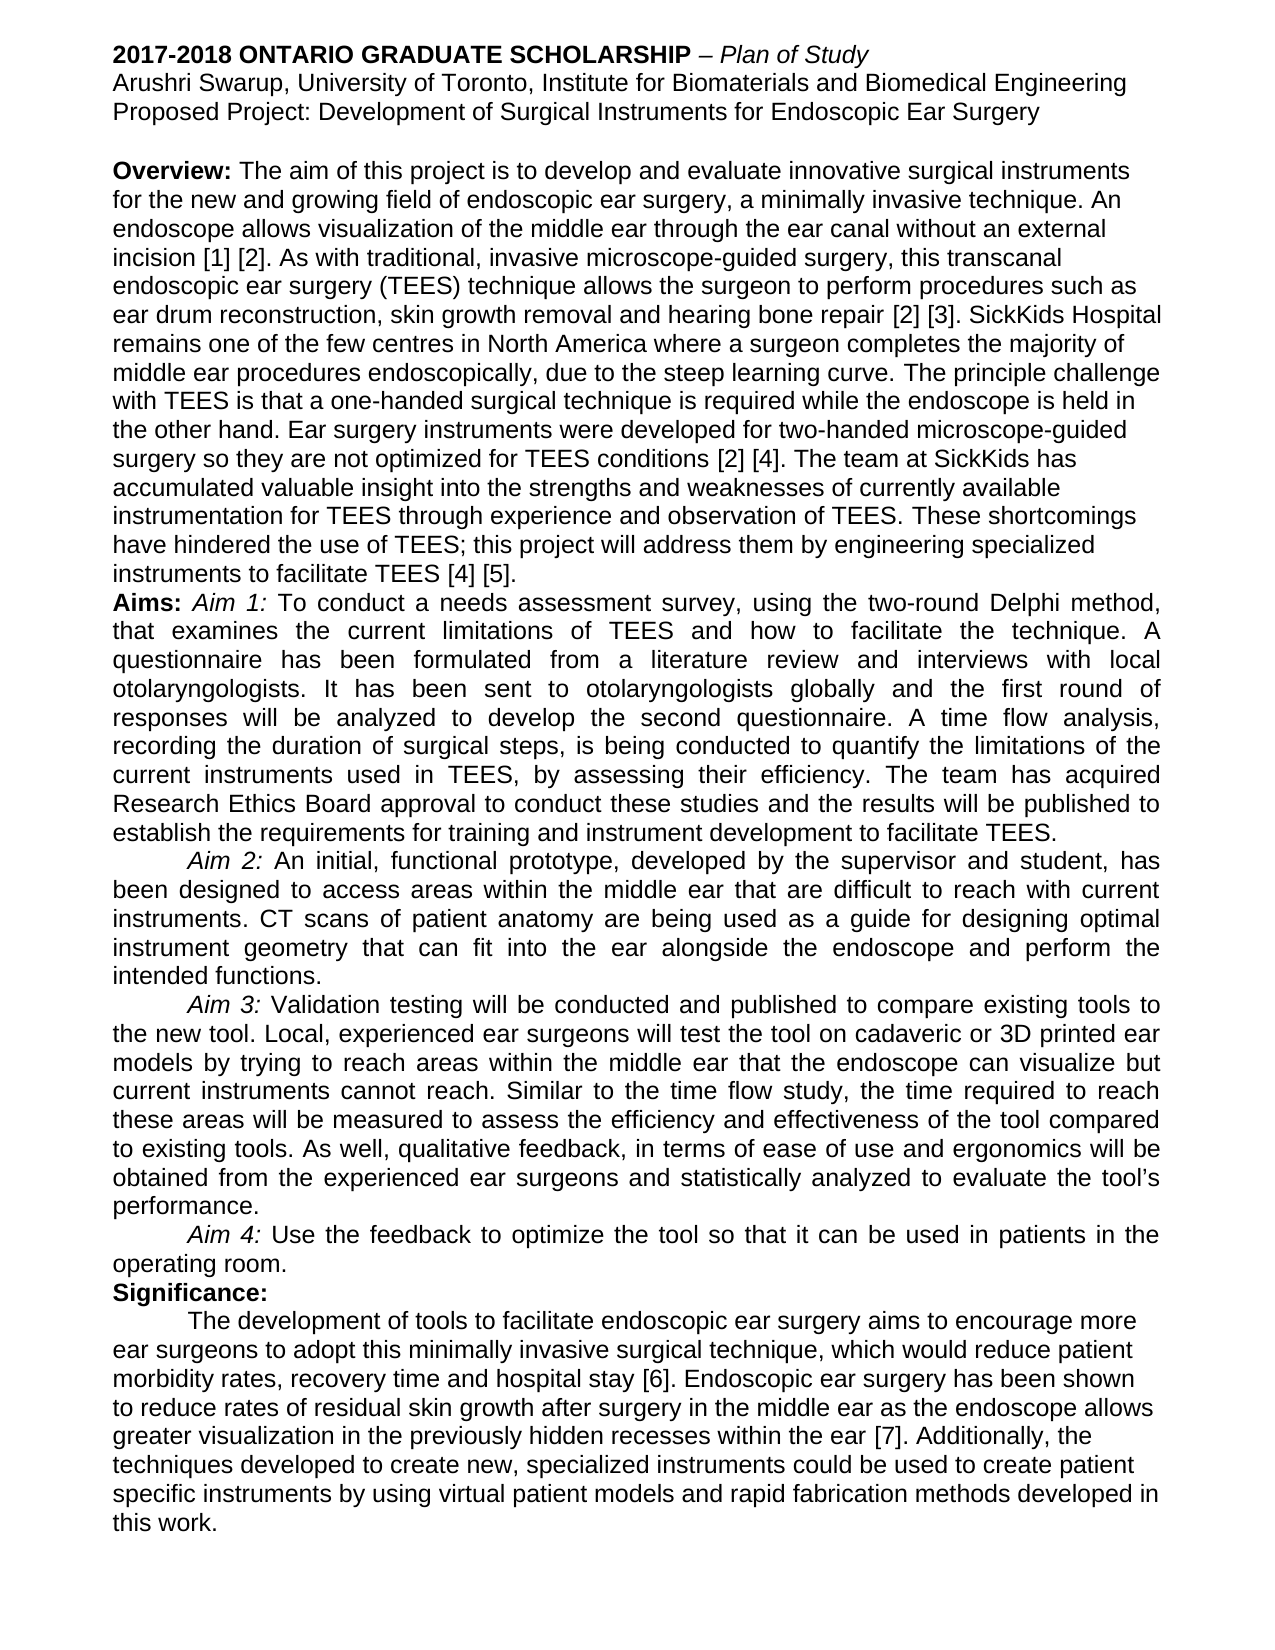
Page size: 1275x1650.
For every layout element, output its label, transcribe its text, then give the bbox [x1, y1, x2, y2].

text Significance: [112, 1278, 1162, 1306]
text The development of tools to facilitate endoscopic ear surgery aims to encourage more ear surgeons to adopt this minimally invasive surgical technique, which would reduce patient morbidity rates, recovery time and hospital stay [6]. Endoscopic ear surgery has been shown to reduce rates of residual skin growth after surgery in the middle ear as the endoscope allows greater visualization in the previously hidden recesses within the ear [7]. Additionally, the techniques developed to create new, specialized instruments could be used to create patient specific instruments by using virtual patient models and rapid fabrication methods developed in this work. [112, 1306, 1162, 1536]
text Overview: The aim of this project is to develop and evaluate innovative surgical instruments for the new and growing field of endoscopic ear surgery, a minimally invasive technique. An endoscope allows visualization of the middle ear through the ear canal without an external incision [1] [2]. As with traditional, invasive microscope-guided surgery, this transcanal endoscopic ear surgery (TEES) technique allows the surgeon to perform procedures such as ear drum reconstruction, skin growth removal and hearing bone repair [2] [3]. SickKids Hospital remains one of the few centres in North America where a surgeon completes the majority of middle ear procedures endoscopically, due to the steep learning curve. The principle challenge with TEES is that a one-handed surgical technique is required while the endoscope is held in the other hand. Ear surgery instruments were developed for two-handed microscope-guided surgery so they are not optimized for TEES conditions [2] [4]. The team at SickKids has accumulated valuable insight into the strengths and weaknesses of currently available instrumentation for TEES through experience and observation of TEES. These shortcomings have hindered the use of TEES; this project will address them by engineering specialized instruments to facilitate TEES [4] [5]. [112, 156, 1162, 588]
text Aims: Aim 1: To conduct a needs assessment survey, using the two-round Delphi method, that examines the current limitations of TEES and how to facilitate the technique. A questionnaire has been formulated from a literature review and interviews with local otolaryngologists. It has been sent to otolaryngologists globally and the first round of responses will be analyzed to develop the second questionnaire. A time flow analysis, recording the duration of surgical steps, is being conducted to quantify the limitations of the current instruments used in TEES, by assessing their efficiency. The team has acquired Research Ethics Board approval to conduct these studies and the results will be published to establish the requirements for training and instrument development to facilitate TEES. [112, 588, 1162, 846]
text Aim 2: An initial, functional prototype, developed by the supervisor and student, has been designed to access areas within the middle ear that are difficult to reach with current instruments. CT scans of patient anatomy are being used as a guide for designing optimal instrument geometry that can fit into the ear alongside the endoscope and perform the intended functions. [112, 846, 1162, 990]
text Aim 3: Validation testing will be conducted and published to compare existing tools to the new tool. Local, experienced ear surgeons will test the tool on cadaveric or 3D printed ear models by trying to reach areas within the middle ear that the endoscope can visualize but current instruments cannot reach. Similar to the time flow study, the time required to reach these areas will be measured to assess the efficiency and effectiveness of the tool compared to existing tools. As well, qualitative feedback, in terms of ease of use and ergonomics will be obtained from the experienced ear surgeons and statistically analyzed to evaluate the tool’s performance. [112, 990, 1162, 1220]
text Aim 4: Use the feedback to optimize the tool so that it can be used in patients in the operating room. [112, 1220, 1162, 1278]
